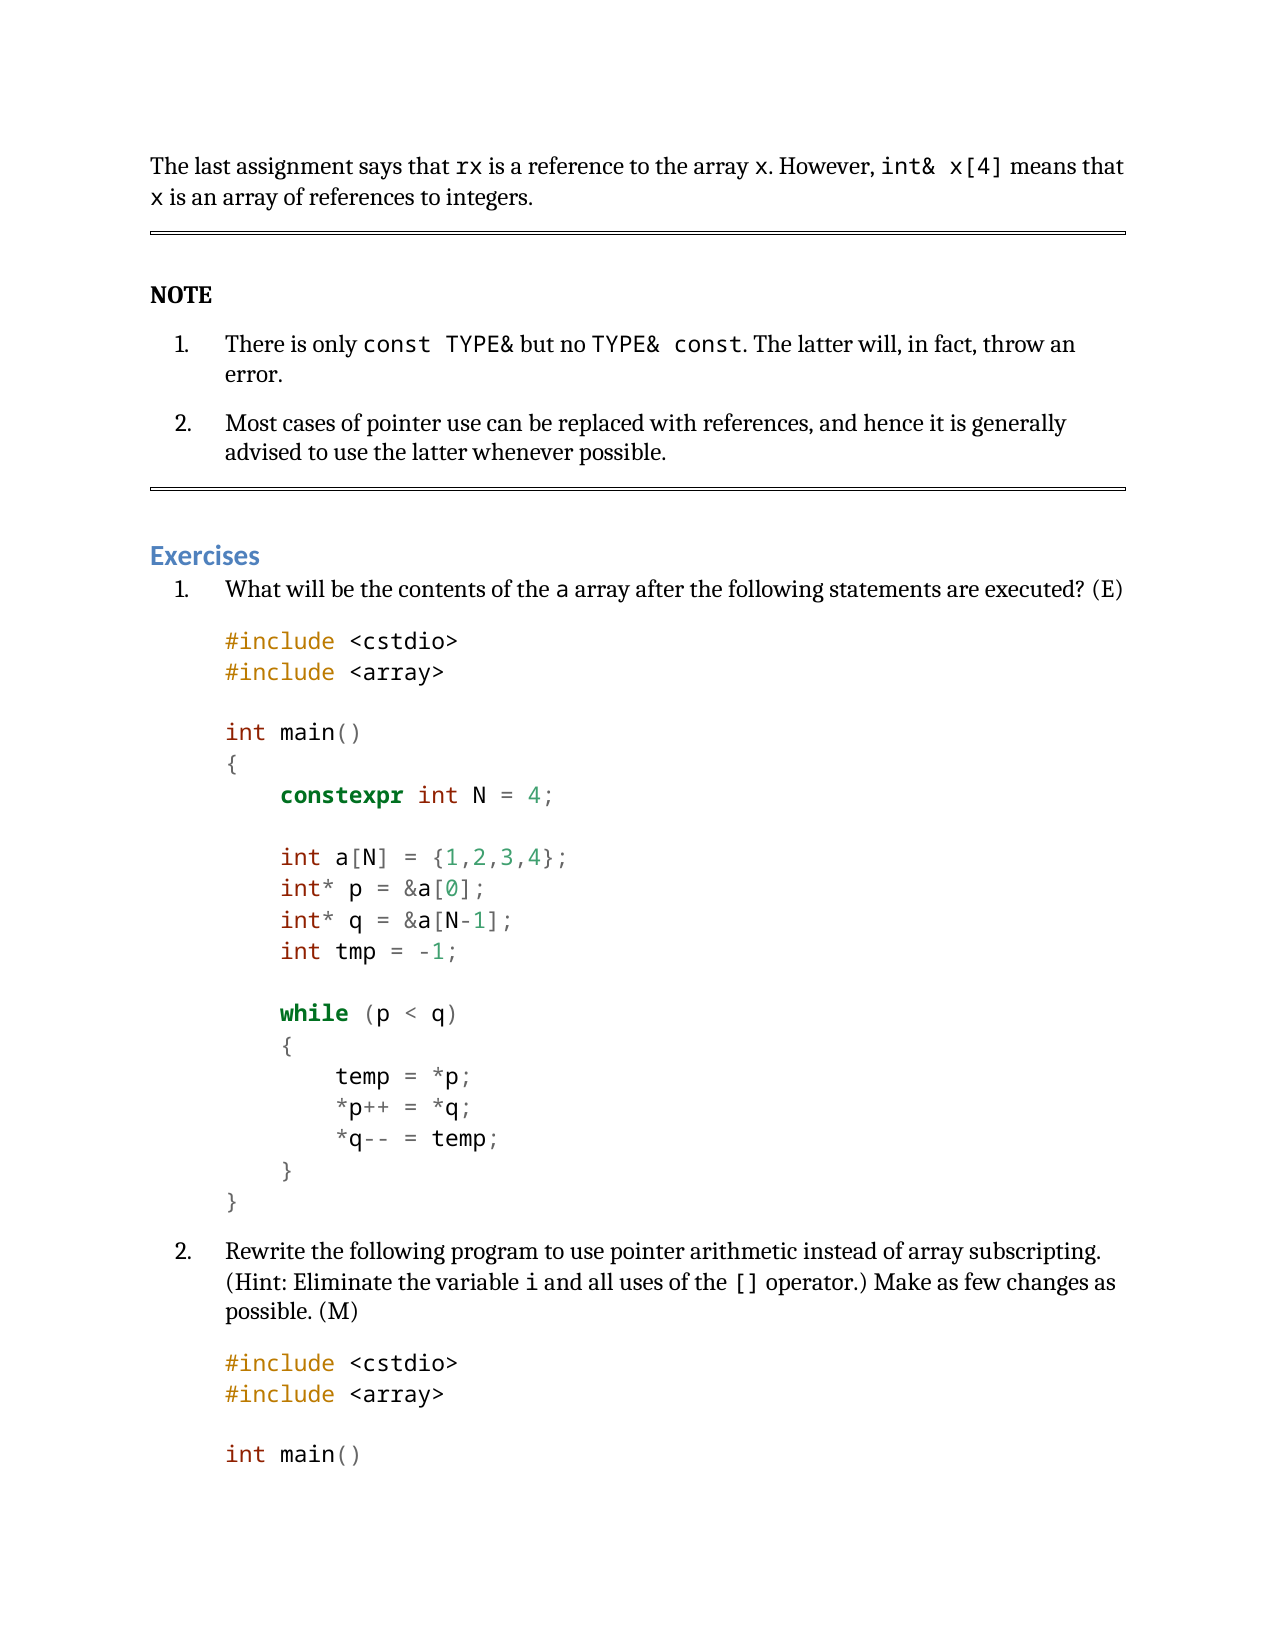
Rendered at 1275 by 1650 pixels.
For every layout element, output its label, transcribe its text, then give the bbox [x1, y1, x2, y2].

text The last assignment says that rx is a reference to the array x. However, int& x[4] means that x is an array of references to integers. [150, 150, 1125, 212]
text NOTE [150, 281, 1125, 309]
list #include <cstdio> #include <array> int main() { constexpr int N = 4; int a[N] = {1,2,3,4}; int* p = &a[0]; int* q = &a[N-1]; int tmp = -1; while (p < q) { temp = *p; *p++ = *q; *q-- = temp; } } [175, 625, 1125, 1216]
subtitle Exercises [150, 537, 1125, 573]
list There is only const TYPE& but no TYPE& const. The latter will, in fact, throw an error. [175, 328, 1125, 388]
list What will be the contents of the a array after the following statements are executed? (E) [175, 573, 1125, 604]
list Rewrite the following program to use pointer arithmetic instead of array subscripting. (Hint: Eliminate the variable i and all uses of the [] operator.) Make as few changes as possible. (M) [175, 1237, 1125, 1326]
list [175, 1346, 1125, 1469]
list Most cases of pointer use can be replaced with references, and hence it is generally advised to use the latter whenever possible. [175, 409, 1125, 467]
